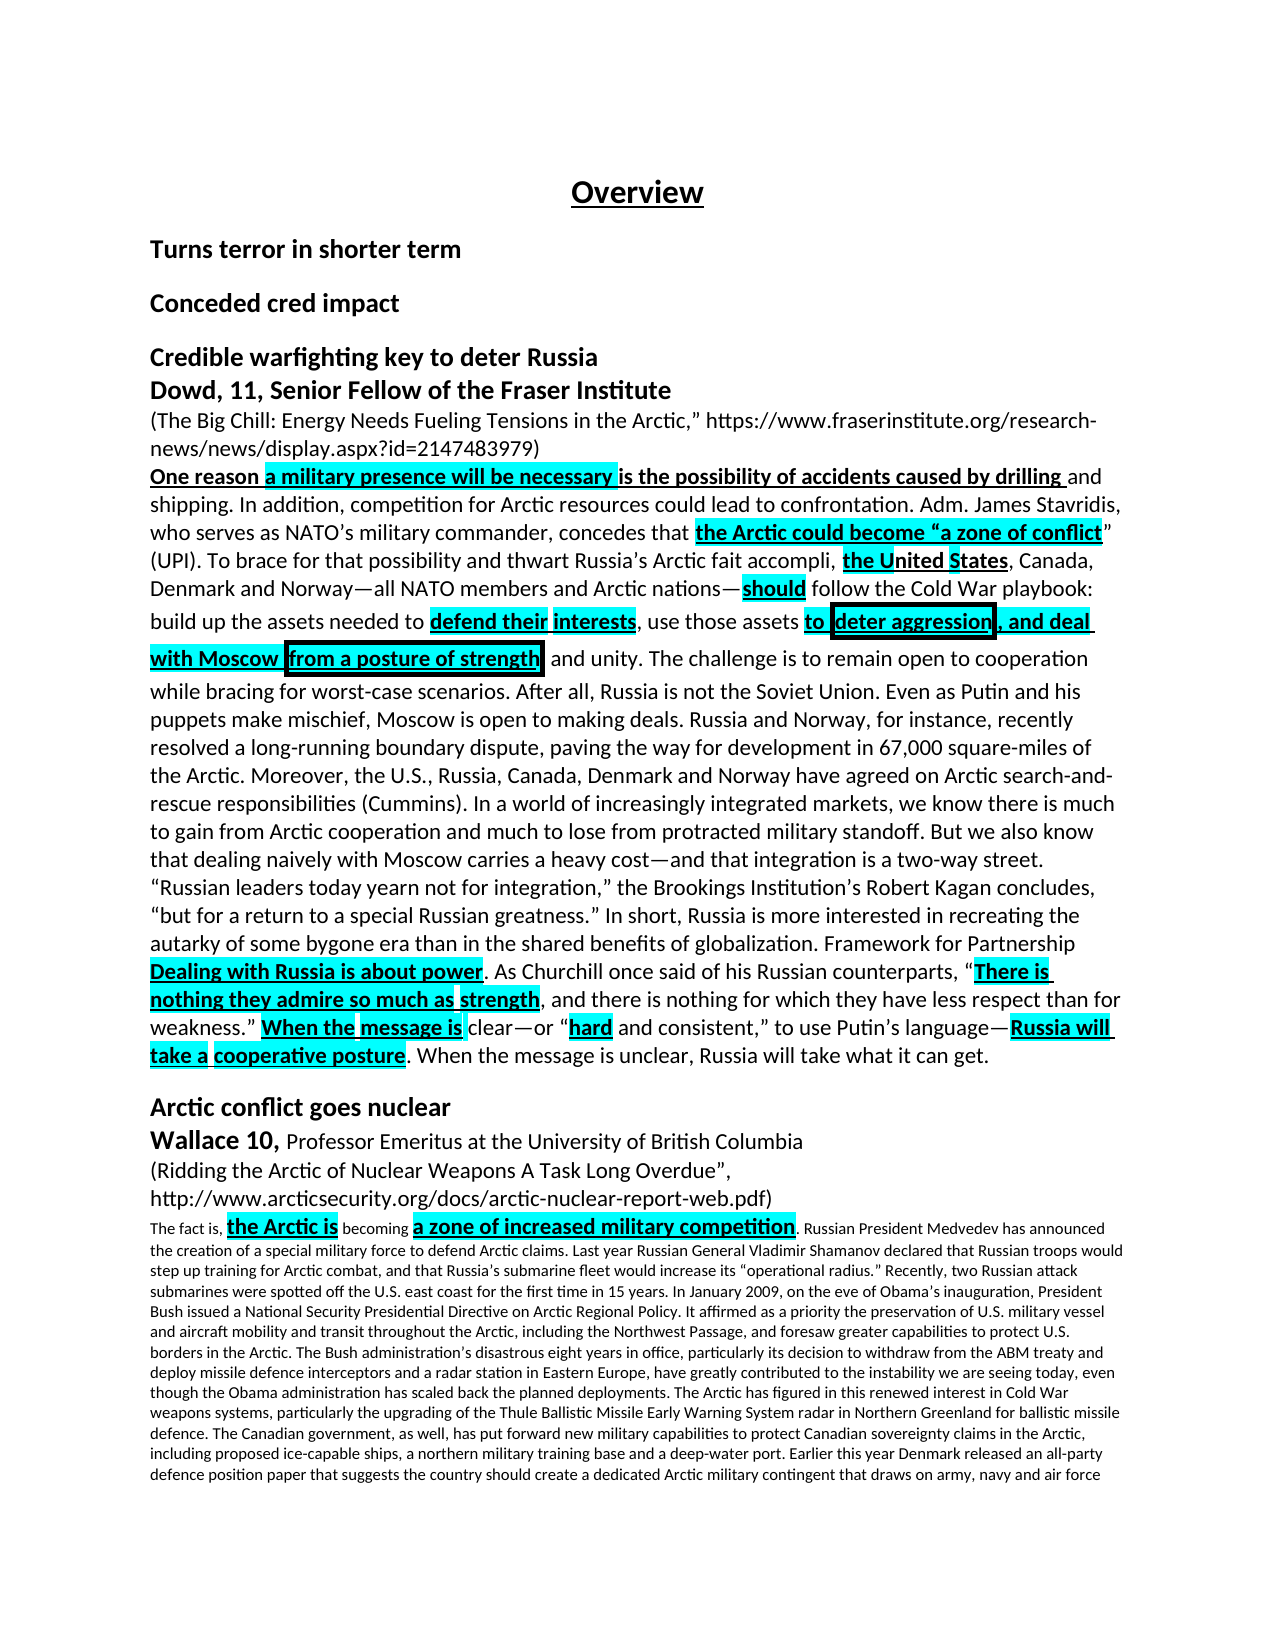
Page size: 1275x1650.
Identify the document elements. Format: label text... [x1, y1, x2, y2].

text (Ridding the Arctic of Nuclear Weapons A Task Long Overdue”, http://www.arcticsecurity.org/docs/arctic-nuclear-report-web.pdf) [150, 1156, 1125, 1212]
subtitle Credible warfighting key to deter Russia [150, 340, 1125, 373]
text (The Big Chill: Energy Needs Fueling Tensions in the Arctic,” https://www.fraserinstitute.org/research-news/news/display.aspx?id=2147483979) [150, 406, 1125, 462]
subtitle Conceded cred impact [150, 286, 1125, 319]
subtitle Arctic conflict goes nuclear [150, 1090, 1125, 1123]
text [150, 1212, 1125, 1484]
subtitle Turns terror in shorter term [150, 232, 1125, 265]
text One reason a military presence will be necessary is the possibility of accidents caused by drilling and shipping. In addition, competition for Arctic resources could lead to confrontation. Adm. James Stavridis, who serves as NATO’s military commander, concedes that the Arctic could become “a zone of conflict” (UPI). To brace for that possibility and thwart Russia’s Arctic fait accompli, the United States, Canada, Denmark and Norway—all NATO members and Arctic nations—should follow the Cold War playbook: build up the assets needed to defend their interests, use those assets to deter aggression, and deal with Moscow from a posture of strength and unity. The challenge is to remain open to cooperation while bracing for worst-case scenarios. After all, Russia is not the Soviet Union. Even as Putin and his puppets make mischief, Moscow is open to making deals. Russia and Norway, for instance, recently resolved a long-running boundary dispute, paving the way for development in 67,000 square-miles of the Arctic. Moreover, the U.S., Russia, Canada, Denmark and Norway have agreed on Arctic search-and-rescue responsibilities (Cummins). In a world of increasingly integrated markets, we know there is much to gain from Arctic cooperation and much to lose from protracted military standoff. But we also know that dealing naively with Moscow carries a heavy cost—and that integration is a two-way street. “Russian leaders today yearn not for integration,” the Brookings Institution’s Robert Kagan concludes, “but for a return to a special Russian greatness.” In short, Russia is more interested in recreating the autarky of some bygone era than in the shared benefits of globalization. Framework for Partnership Dealing with Russia is about power. As Churchill once said of his Russian counterparts, “There is nothing they admire so much as strength, and there is nothing for which they have less respect than for weakness.” When the message is clear—or “hard and consistent,” to use Putin’s language—Russia will take a cooperative posture. When the message is unclear, Russia will take what it can get. [150, 462, 1125, 1069]
text Wallace 10, Professor Emeritus at the University of British Columbia [150, 1123, 1125, 1156]
subtitle Overview [150, 171, 1125, 212]
text Dowd, 11, Senior Fellow of the Fraser Institute [150, 373, 1125, 406]
